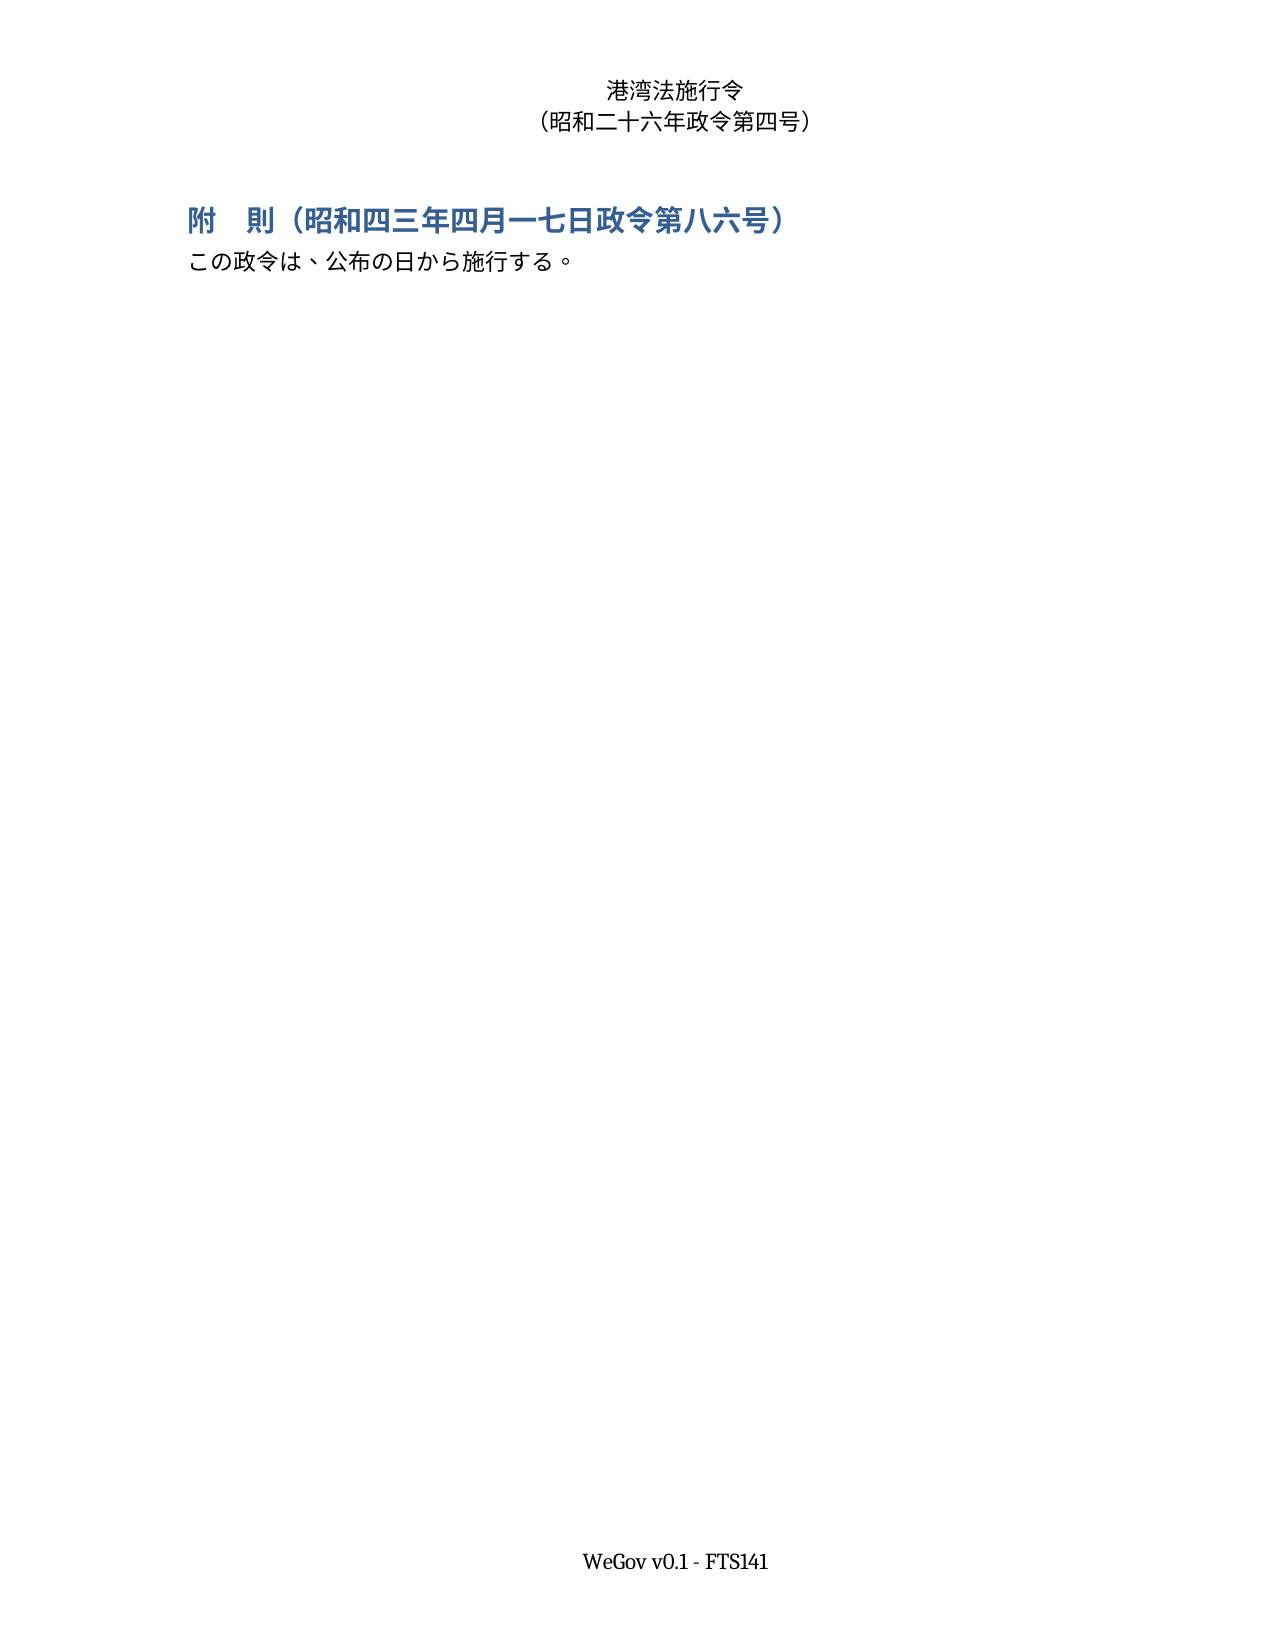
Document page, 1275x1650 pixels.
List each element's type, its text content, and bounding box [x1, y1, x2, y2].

subtitle 附 則（昭和四三年四月一七日政令第八六号） [187, 200, 1087, 240]
text この政令は、公布の日から施行する。 [187, 246, 1087, 277]
